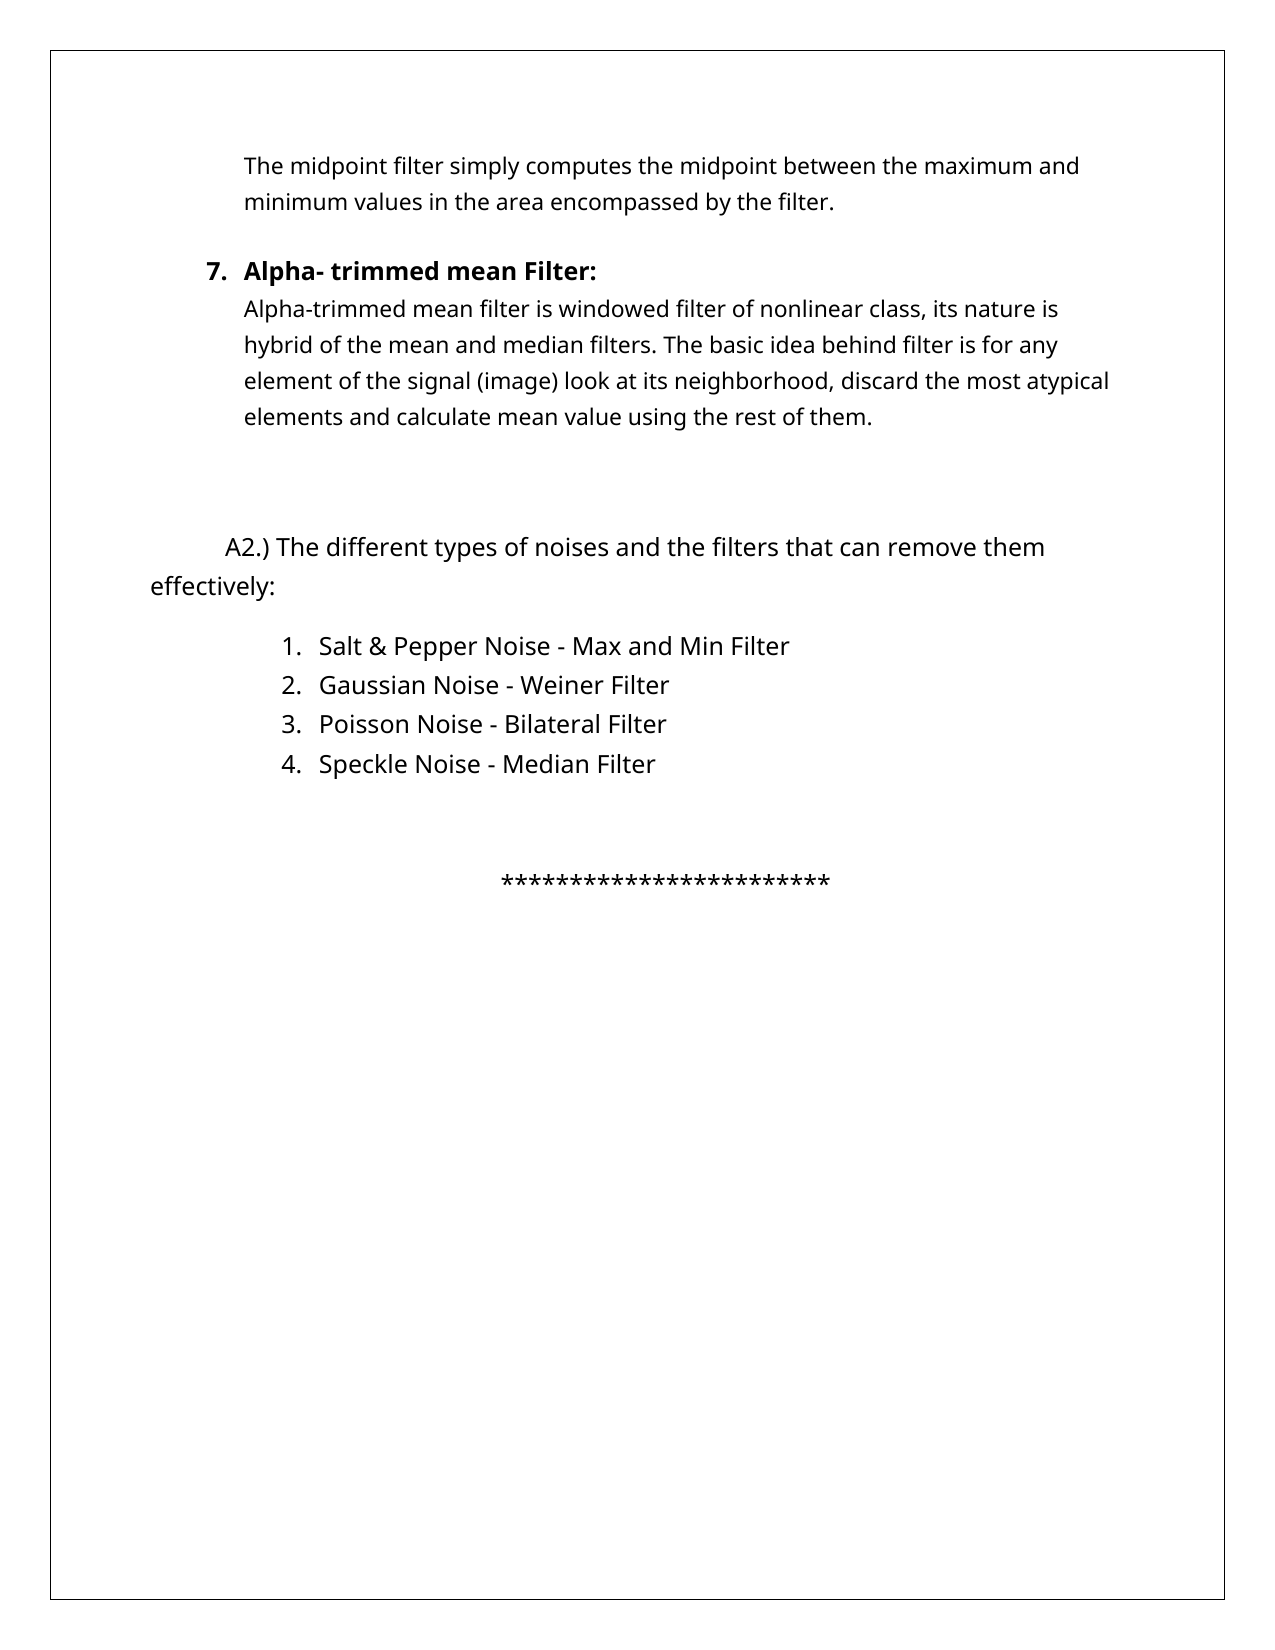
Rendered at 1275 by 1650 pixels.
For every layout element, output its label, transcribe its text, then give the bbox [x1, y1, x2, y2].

text A2.) The different types of noises and the filters that can remove them effectively: [150, 530, 1125, 603]
list Alpha-trimmed mean filter is windowed filter of nonlinear class, its nature is hybrid of the mean and median filters. The basic idea behind filter is for any element of the signal (image) look at its neighborhood, discard the most atypical elements and calculate mean value using the rest of them. [244, 293, 1125, 432]
list Gaussian Noise - Weiner Filter [281, 668, 1125, 702]
list Alpha- trimmed mean Filter: [206, 254, 1125, 288]
list Salt & Pepper Noise - Max and Min Filter [281, 629, 1125, 663]
text ************************ [206, 866, 1125, 900]
list The midpoint filter simply computes the midpoint between the maximum and minimum values in the area encompassed by the filter. [244, 150, 1125, 217]
list Poisson Noise - Bilateral Filter [281, 707, 1125, 741]
list Speckle Noise - Median Filter [281, 746, 1125, 780]
